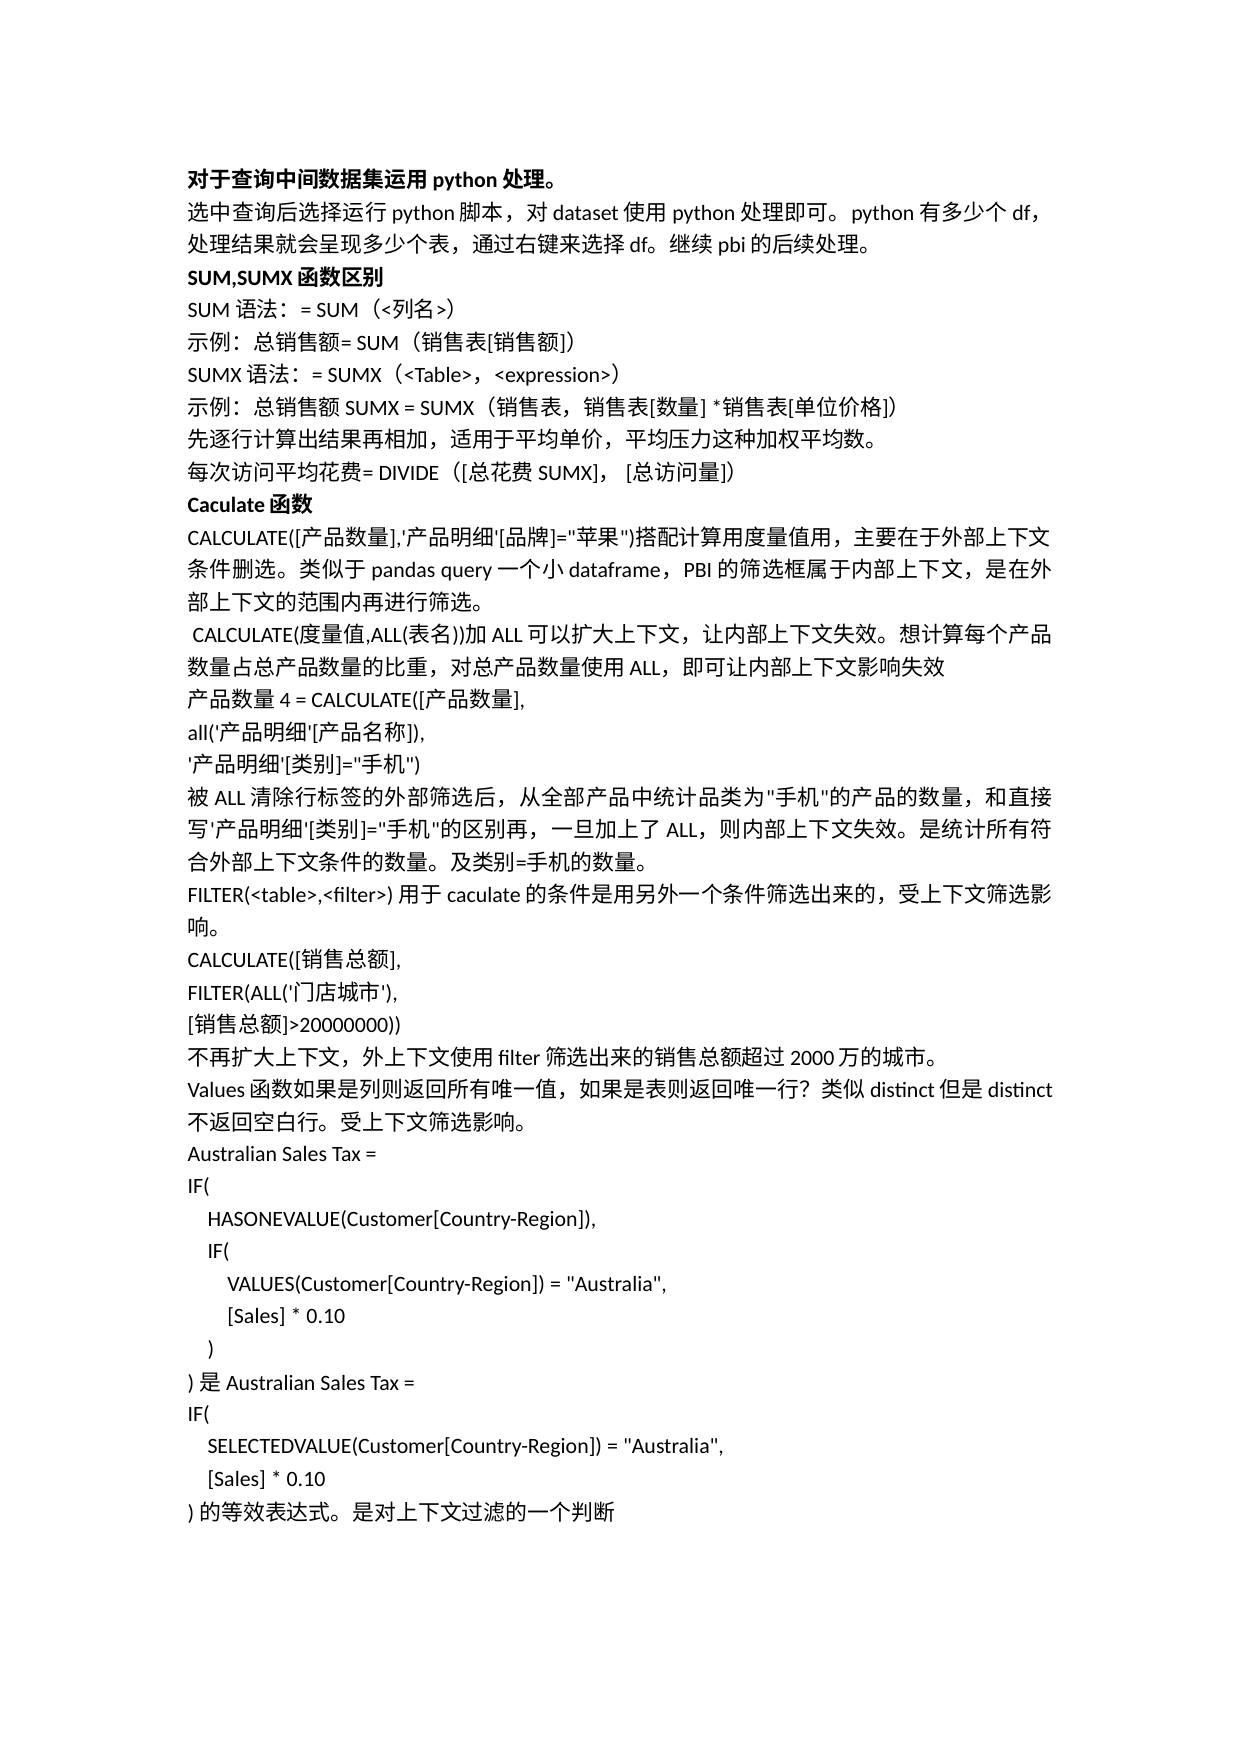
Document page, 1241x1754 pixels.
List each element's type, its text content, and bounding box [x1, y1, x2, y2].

text CALCULATE(度量值,ALL(表名))加ALL可以扩大上下文，让内部上下文失效。想计算每个产品数量占总产品数量的比重，对总产品数量使用ALL，即可让内部上下文影响失效 [187, 617, 1053, 682]
text VALUES(Customer[Country-Region]) = "Australia", [187, 1267, 1053, 1299]
text [Sales] * 0.10 [187, 1299, 1053, 1332]
text '产品明细'[类别]="手机") [187, 747, 1053, 779]
text CALCULATE([产品数量],'产品明细'[品牌]="苹果")搭配计算用度量值用，主要在于外部上下文条件删选。类似于pandas query一个小dataframe，PBI的筛选框属于内部上下文，是在外部上下文的范围内再进行筛选。 [187, 519, 1053, 617]
text FILTER(<table>,<filter>) 用于caculate的条件是用另外一个条件筛选出来的，受上下文筛选影响。 [187, 877, 1053, 942]
text IF( [187, 1234, 1053, 1267]
text HASONEVALUE(Customer[Country-Region]), [187, 1202, 1053, 1234]
text 产品数量4 = CALCULATE([产品数量], [187, 682, 1053, 714]
text [Sales] * 0.10 [187, 1462, 1053, 1494]
text SELECTEDVALUE(Customer[Country-Region]) = "Australia", [187, 1429, 1053, 1462]
text 每次访问平均花费= DIVIDE（[总花费SUMX]， [总访问量]） [187, 454, 1053, 487]
text ) 是 Australian Sales Tax = [187, 1364, 1053, 1397]
text Values函数如果是列则返回所有唯一值，如果是表则返回唯一行？类似distinct但是distinct不返回空白行。受上下文筛选影响。 [187, 1072, 1053, 1137]
text FILTER(ALL('门店城市'), [187, 974, 1053, 1007]
text SUMX语法：= SUMX（<Table>，<expression>） [187, 357, 1053, 389]
text 示例：总销售额SUMX = SUMX（销售表，销售表[数量] *销售表[单位价格]） [187, 389, 1053, 422]
text 先逐行计算出结果再相加，适用于平均单价，平均压力这种加权平均数。 [187, 422, 1053, 454]
text 不再扩大上下文，外上下文使用filter筛选出来的销售总额超过2000万的城市。 [187, 1039, 1053, 1072]
text SUM,SUMX函数区别 [187, 259, 1053, 292]
text Caculate函数 [187, 487, 1053, 519]
text CALCULATE([销售总额], [187, 942, 1053, 974]
text IF( [187, 1397, 1053, 1429]
text 对于查询中间数据集运用python处理。 [187, 162, 1053, 194]
text [销售总额]>20000000)) [187, 1007, 1053, 1039]
text ) [187, 1332, 1053, 1364]
text all('产品明细'[产品名称]), [187, 714, 1053, 747]
text 选中查询后选择运行python脚本，对dataset使用python处理即可。python有多少个df，处理结果就会呈现多少个表，通过右键来选择df。继续pbi的后续处理。 [187, 194, 1053, 259]
text SUM语法：= SUM（<列名>） [187, 292, 1053, 324]
text ) 的等效表达式。是对上下文过滤的一个判断 [187, 1494, 1053, 1527]
text 示例：总销售额= SUM（销售表[销售额]） [187, 324, 1053, 357]
text IF( [187, 1169, 1053, 1202]
text Australian Sales Tax = [187, 1137, 1053, 1169]
text 被ALL清除行标签的外部筛选后，从全部产品中统计品类为"手机"的产品的数量，和直接写'产品明细'[类别]="手机"的区别再，一旦加上了ALL，则内部上下文失效。是统计所有符合外部上下文条件的数量。及类别=手机的数量。 [187, 779, 1053, 877]
